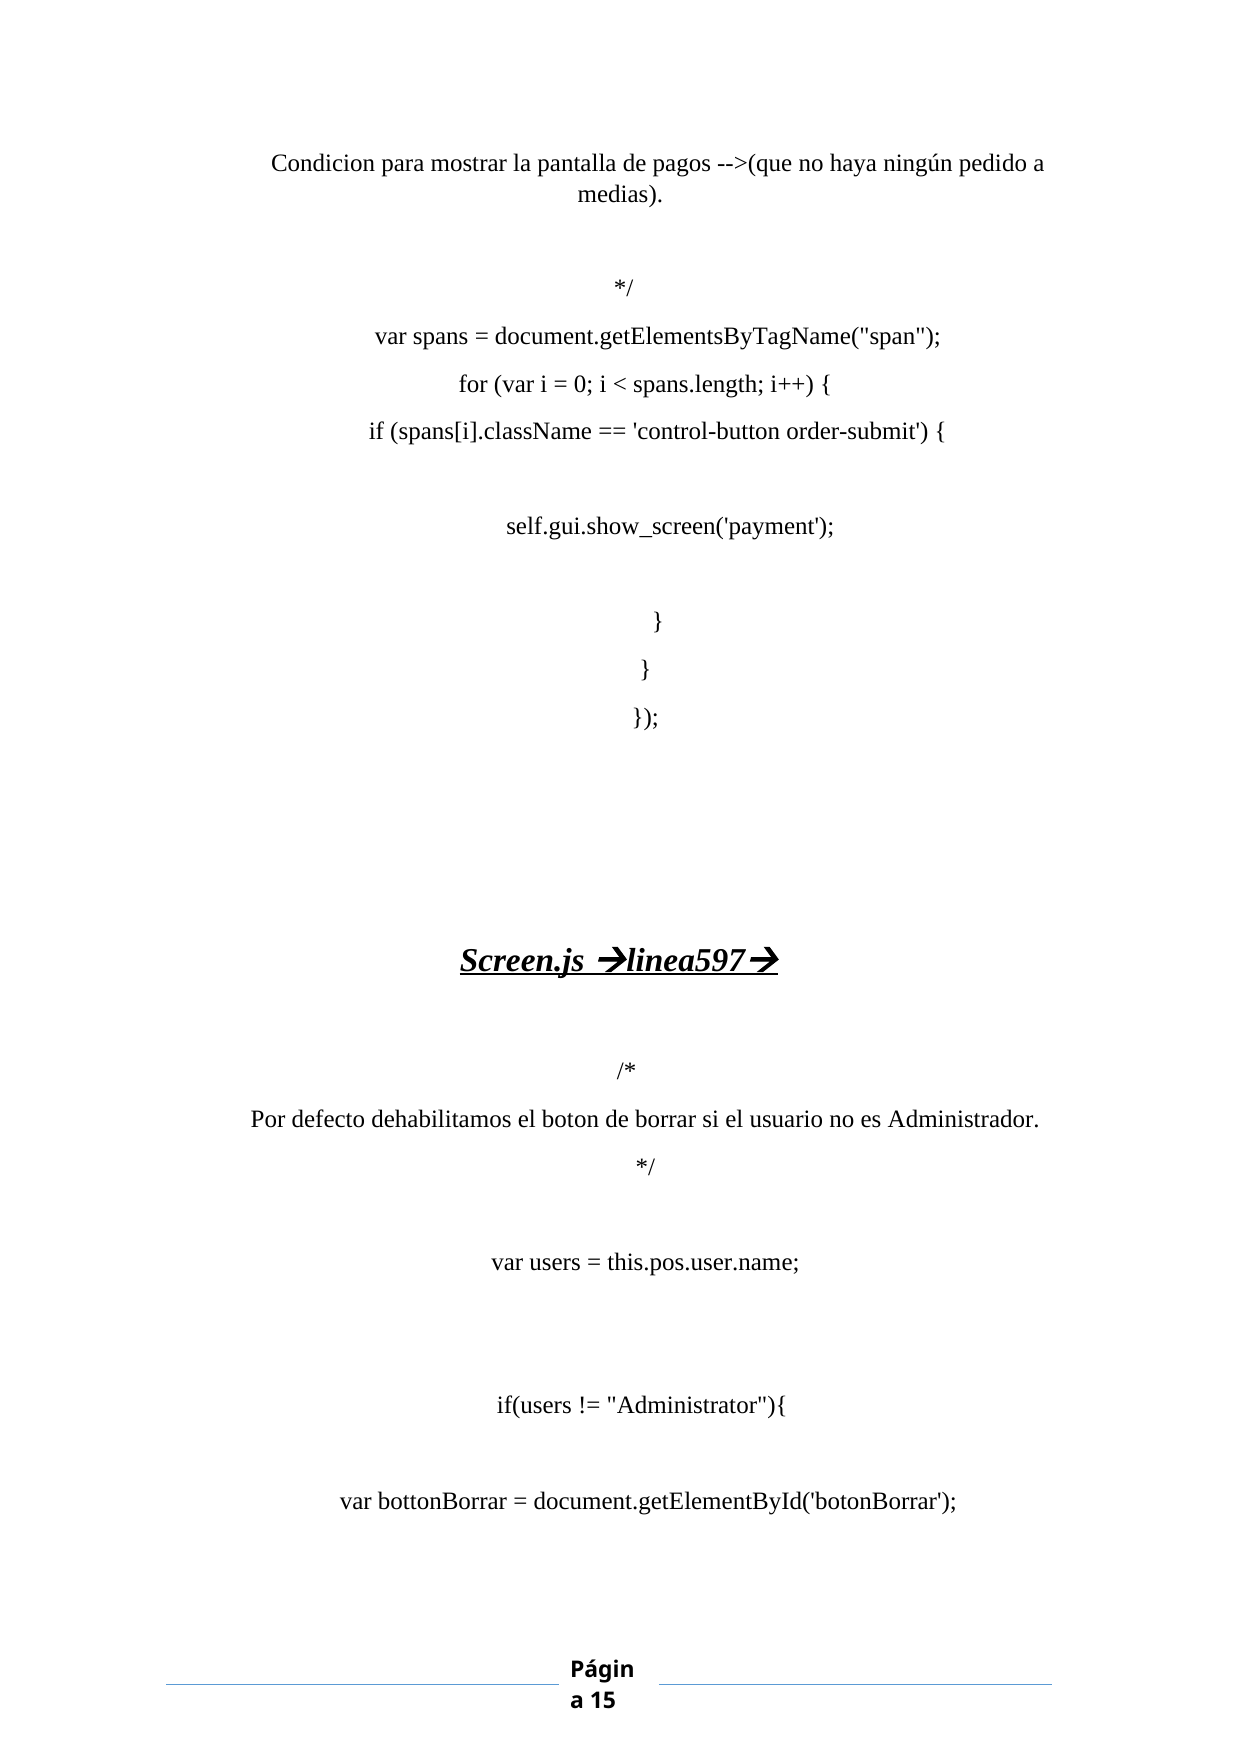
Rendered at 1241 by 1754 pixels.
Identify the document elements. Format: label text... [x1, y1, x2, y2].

text } [177, 606, 1063, 635]
text } [177, 654, 1063, 683]
text var users = this.pos.user.name; [177, 1247, 1063, 1276]
text self.gui.show_screen('payment'); [177, 511, 1063, 540]
text for (var i = 0; i < spans.length; i++) { [177, 369, 1063, 397]
text Por defecto dehabilitamos el boton de borrar si el usuario no es Administrador. [177, 1104, 1063, 1133]
text var spans = document.getElementsByTagName("span"); [177, 321, 1063, 350]
text Condicion para mostrar la pantalla de pagos -->(que no haya ningún pedido a medias). [177, 148, 1063, 207]
text if (spans[i].className == 'control-button order-submit') { [177, 416, 1063, 445]
text Screen.js linea597 [177, 940, 1063, 979]
text var bottonBorrar = document.getElementById('botonBorrar'); [177, 1486, 1063, 1514]
text }); [177, 702, 1063, 731]
text if(users != "Administrator"){ [177, 1390, 1063, 1419]
text */ [177, 273, 1063, 302]
text */ [177, 1152, 1063, 1181]
text /* [177, 1056, 1063, 1085]
